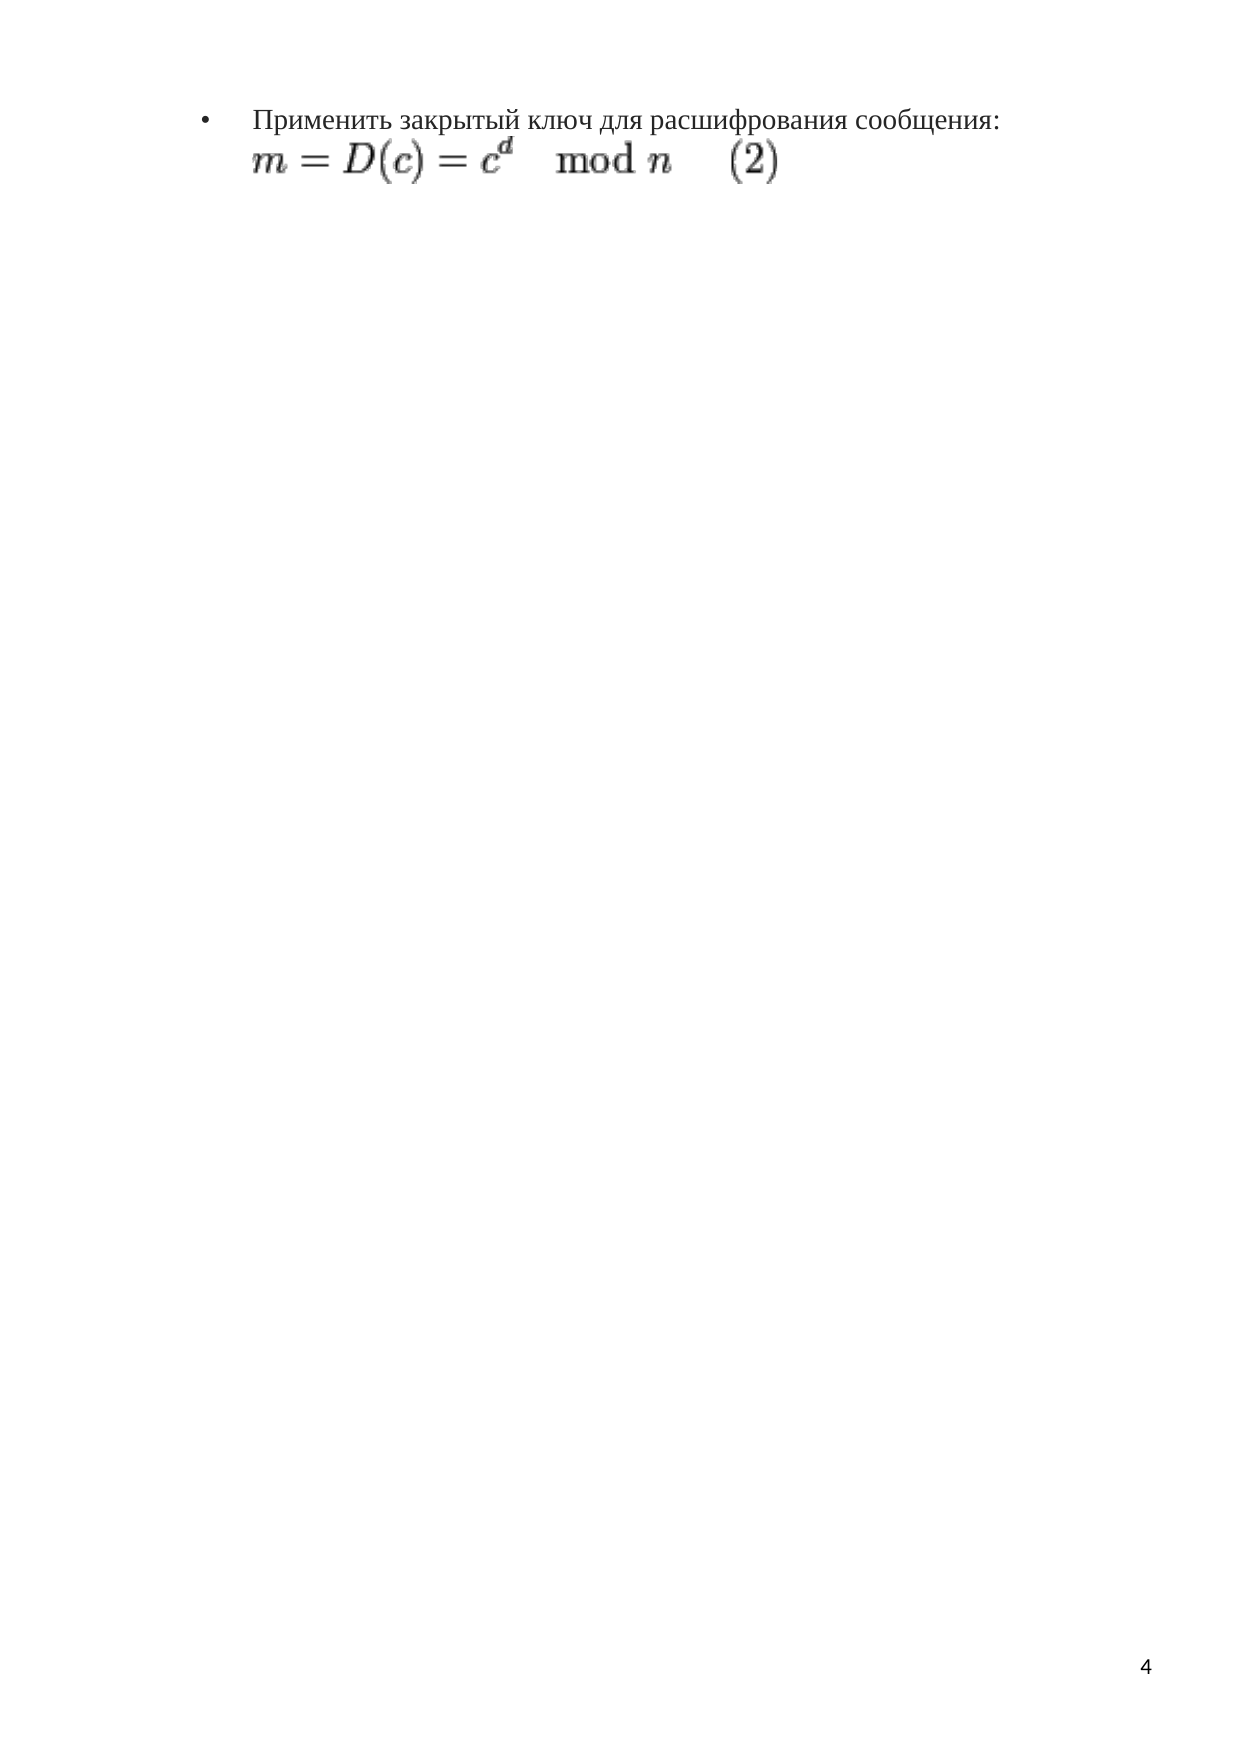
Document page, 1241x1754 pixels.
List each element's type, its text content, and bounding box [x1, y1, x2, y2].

picture [252, 136, 778, 184]
text • Применить закрытый ключ для расшифрования сообщения: [177, 102, 1152, 215]
